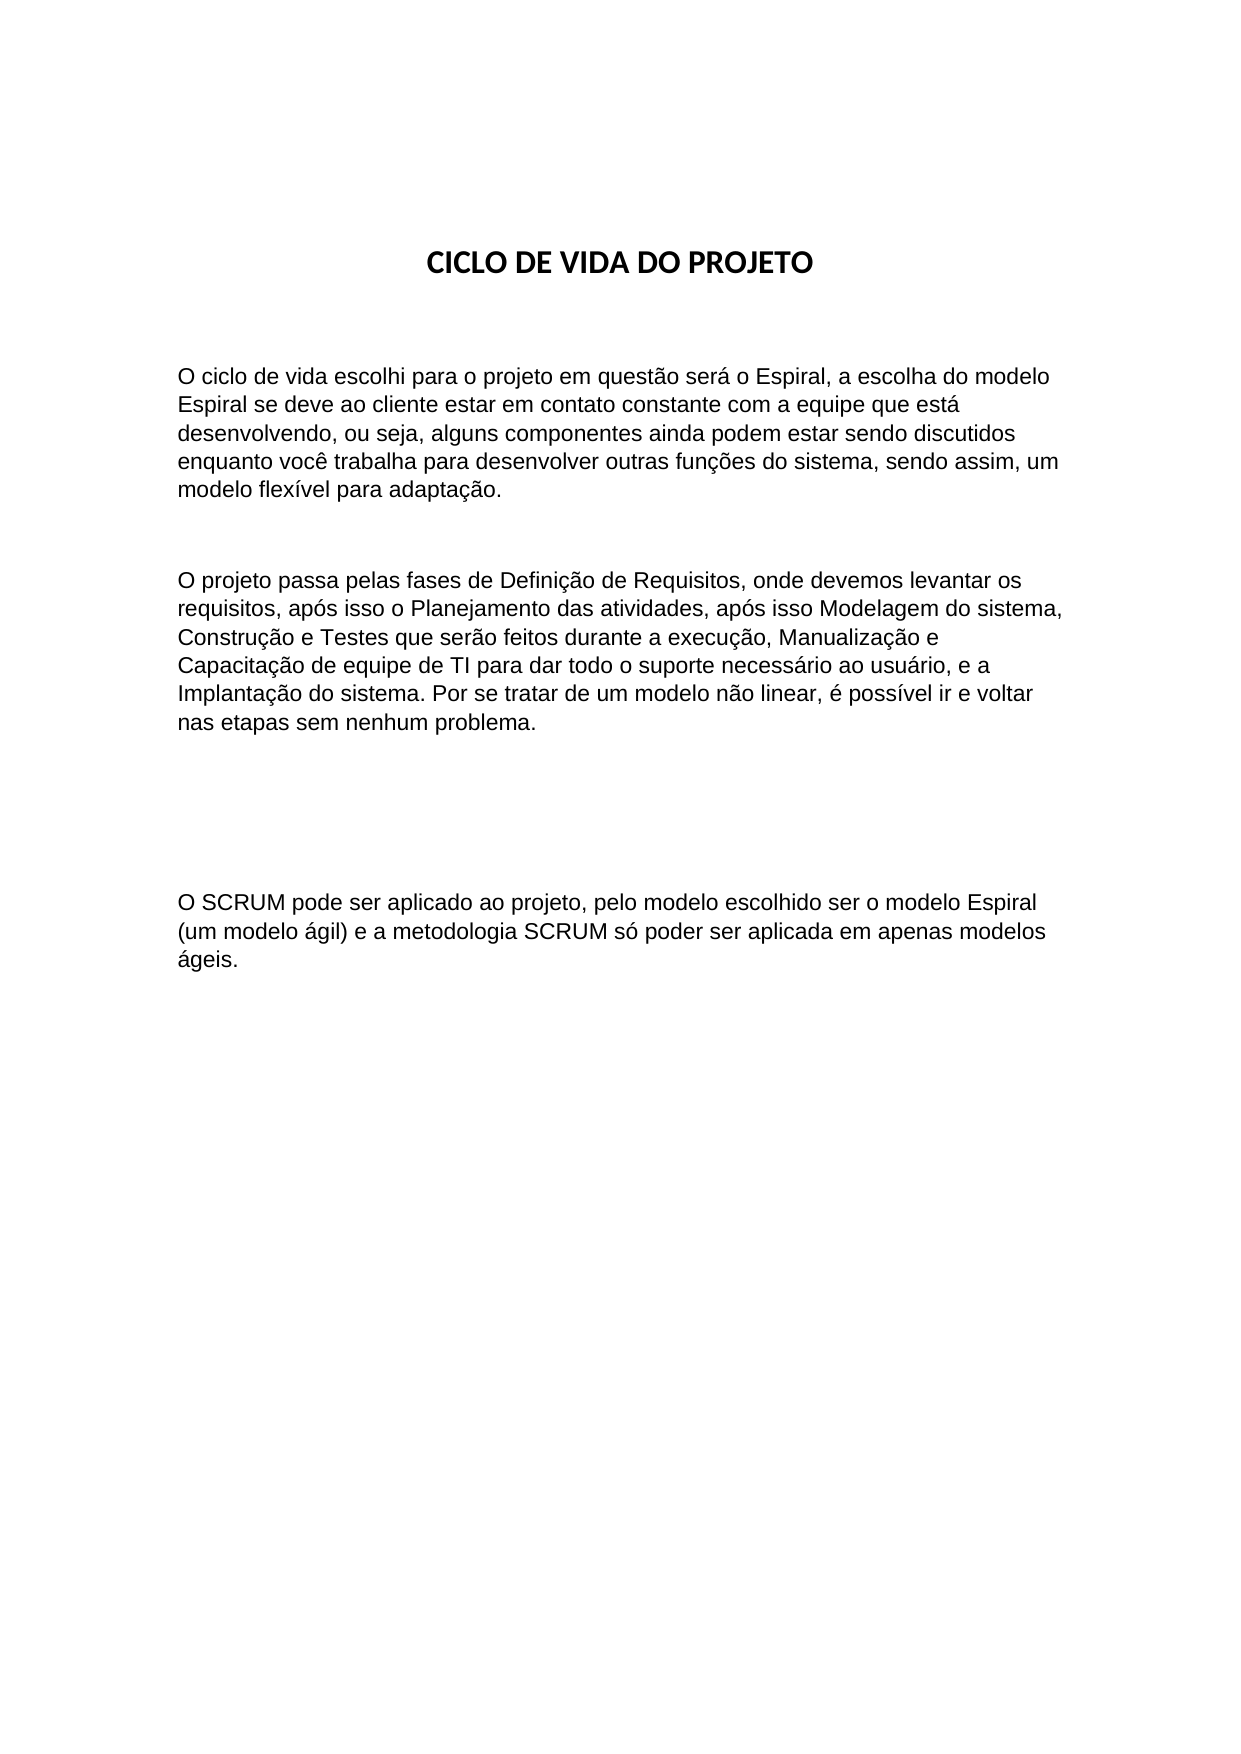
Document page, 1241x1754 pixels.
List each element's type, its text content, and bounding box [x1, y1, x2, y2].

text O ciclo de vida escolhi para o projeto em questão será o Espiral, a escolha do modelo Espiral se deve ao cliente estar em contato constante com a equipe que está desenvolvendo, ou seja, alguns componentes ainda podem estar sendo discutidos enquanto você trabalha para desenvolver outras funções do sistema, sendo assim, um modelo flexível para adaptação. [177, 363, 1063, 503]
text O projeto passa pelas fases de Definição de Requisitos, onde devemos levantar os requisitos, após isso o Planejamento das atividades, após isso Modelagem do sistema, Construção e Testes que serão feitos durante a execução, Manualização e Capacitação de equipe de TI para dar todo o suporte necessário ao usuário, e a Implantação do sistema. Por se tratar de um modelo não linear, é possível ir e voltar nas etapas sem nenhum problema. [177, 567, 1063, 735]
text O SCRUM pode ser aplicado ao projeto, pelo modelo escolhido ser o modelo Espiral (um modelo ágil) e a metodologia SCRUM só poder ser aplicada em apenas modelos ágeis. [177, 889, 1063, 972]
text CICLO DE VIDA DO PROJETO [177, 241, 1063, 282]
